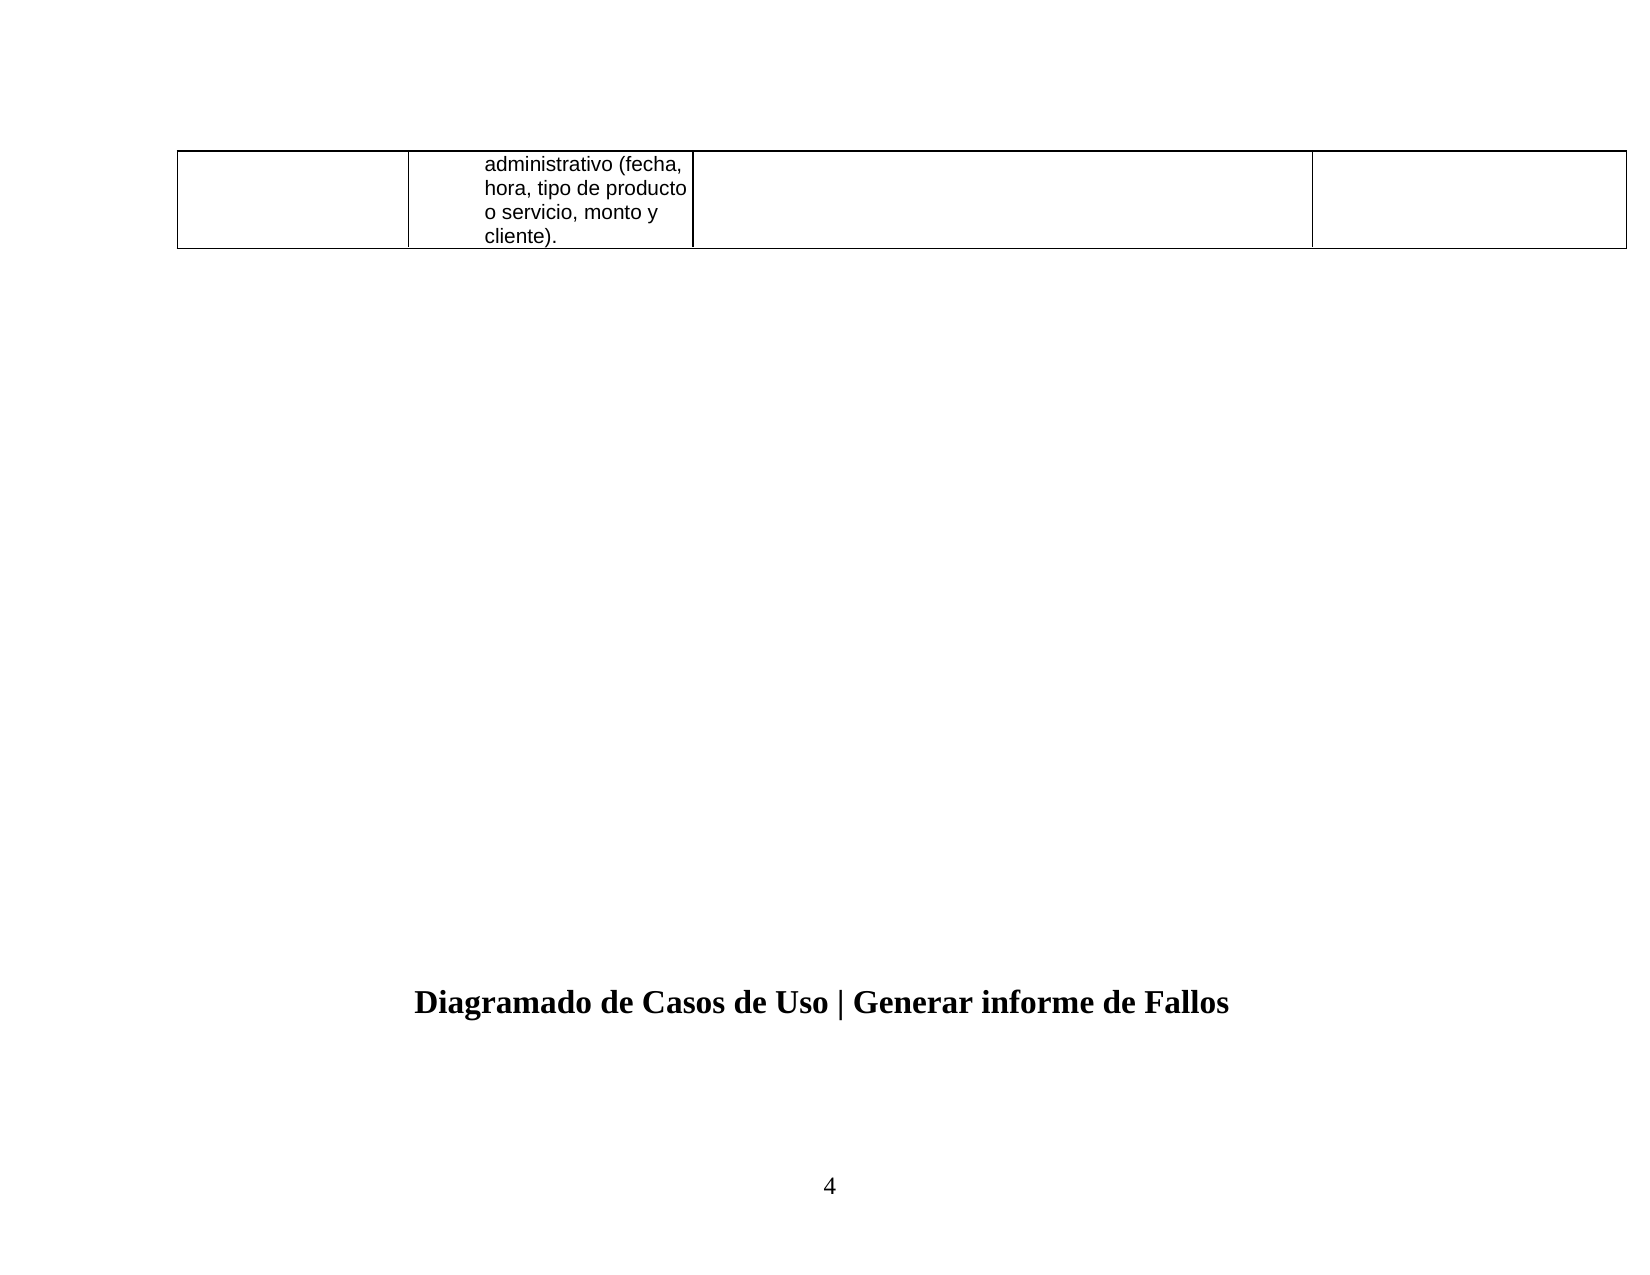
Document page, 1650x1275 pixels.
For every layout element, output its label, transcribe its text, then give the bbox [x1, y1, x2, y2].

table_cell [694, 152, 1312, 247]
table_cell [1313, 152, 1626, 247]
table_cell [178, 152, 408, 247]
text Diagramado de Casos de Uso | Generar informe de Fallos [150, 982, 1493, 1020]
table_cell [409, 152, 692, 247]
